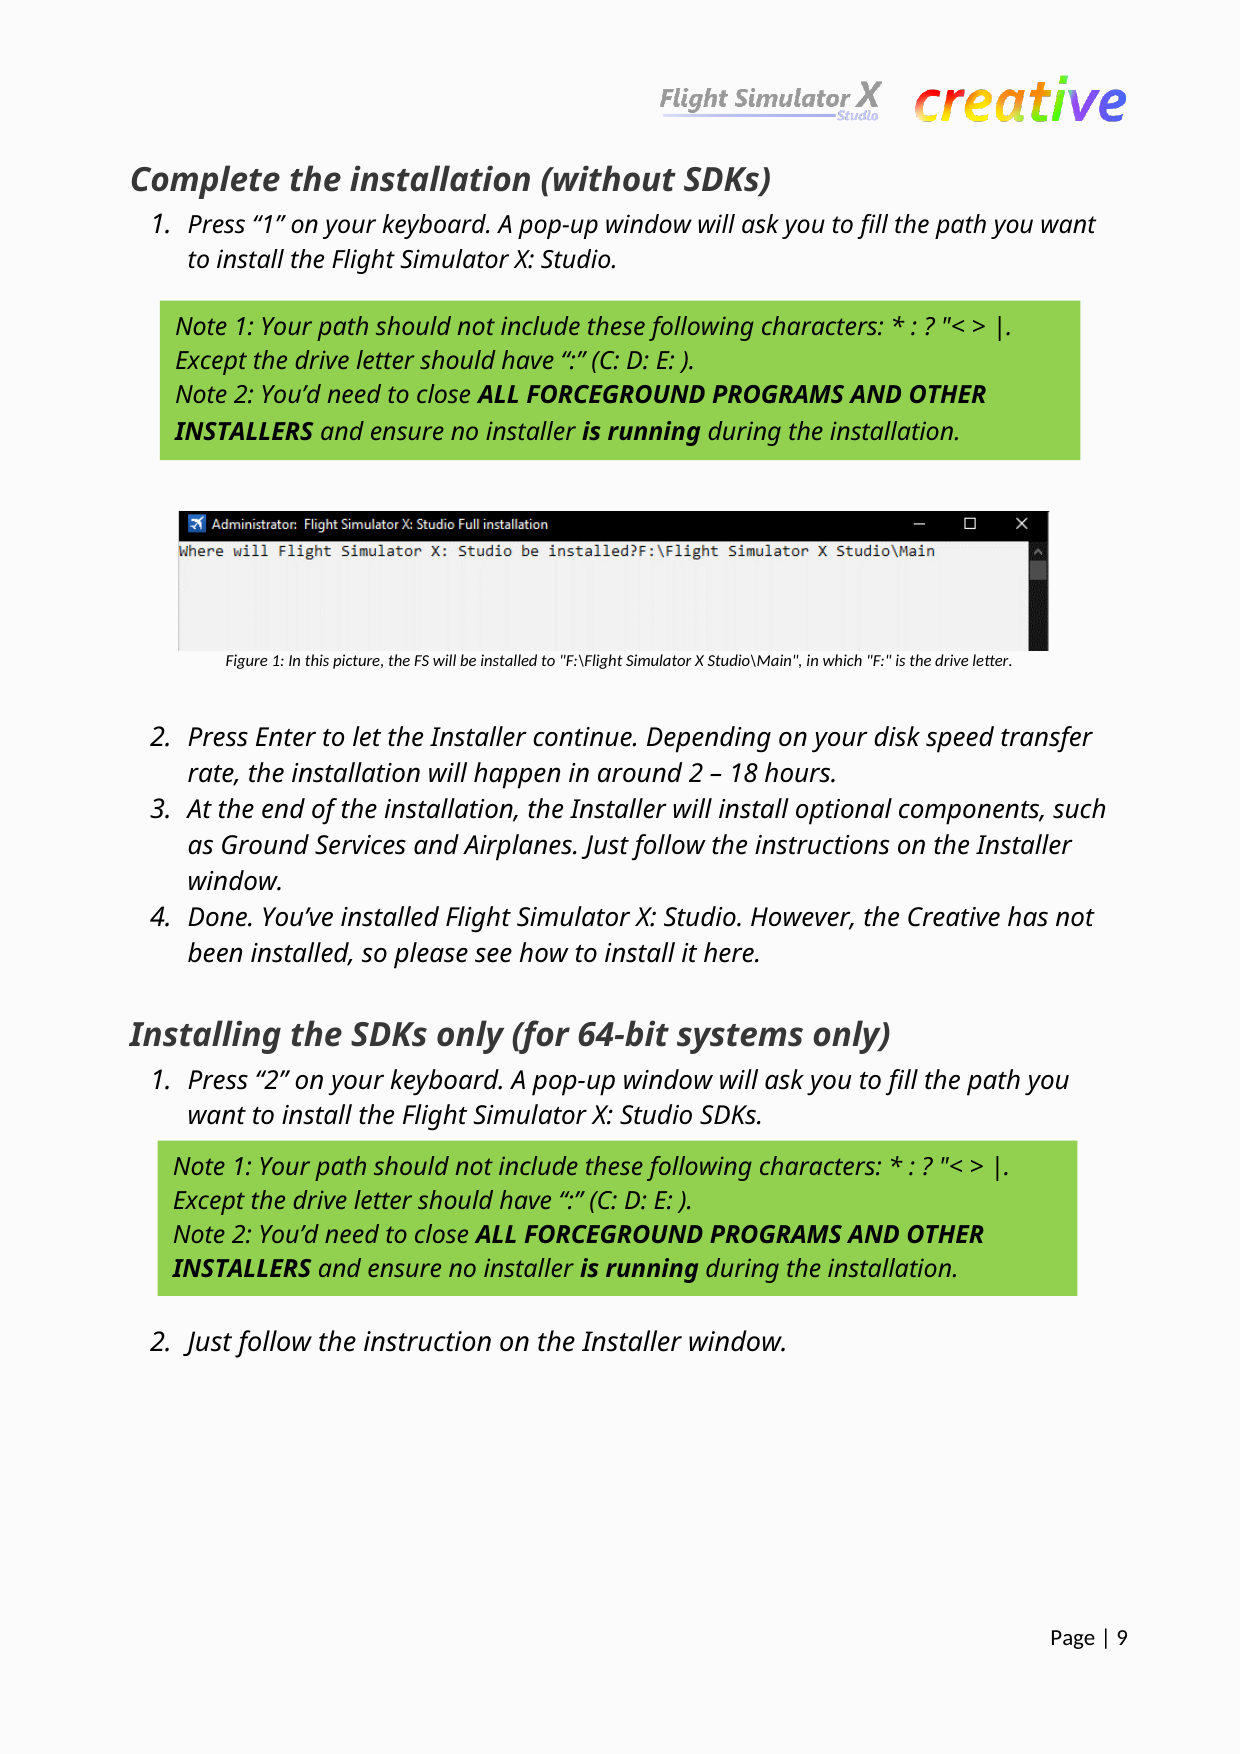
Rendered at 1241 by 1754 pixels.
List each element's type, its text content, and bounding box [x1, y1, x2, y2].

list Just follow the instruction on the Installer window. [150, 1323, 1116, 1359]
picture [178, 511, 1050, 651]
list At the end of the installation, the Installer will install optional components, such as Ground Services and Airplanes. Just follow the instructions on the Installer window. [150, 790, 1116, 898]
text Figure 1: In this picture, the FS will be installed to "F:\Flight Simulator X Studio\Main", in which "F:" is the drive letter. [112, 651, 1128, 671]
list Done. You’ve installed Flight Simulator X: Studio. However, the Creative has not been installed, so please see how to install it here. [150, 898, 1116, 970]
subtitle Installing the SDKs only (for 64-bit systems only) [112, 1011, 1128, 1057]
list Press “2” on your keyboard. A pop-up window will ask you to fill the path you want to install the Flight Simulator X: Studio SDKs. [150, 1060, 1116, 1132]
list Press “1” on your keyboard. A pop-up window will ask you to fill the path you want to install the Flight Simulator X: Studio. [150, 205, 1116, 276]
list Press Enter to let the Installer continue. Depending on your disk speed transfer rate, the installation will happen in around 2 – 18 hours. [150, 717, 1116, 790]
picture [659, 80, 883, 122]
picture [913, 75, 1128, 122]
subtitle Complete the installation (without SDKs) [112, 156, 1128, 201]
